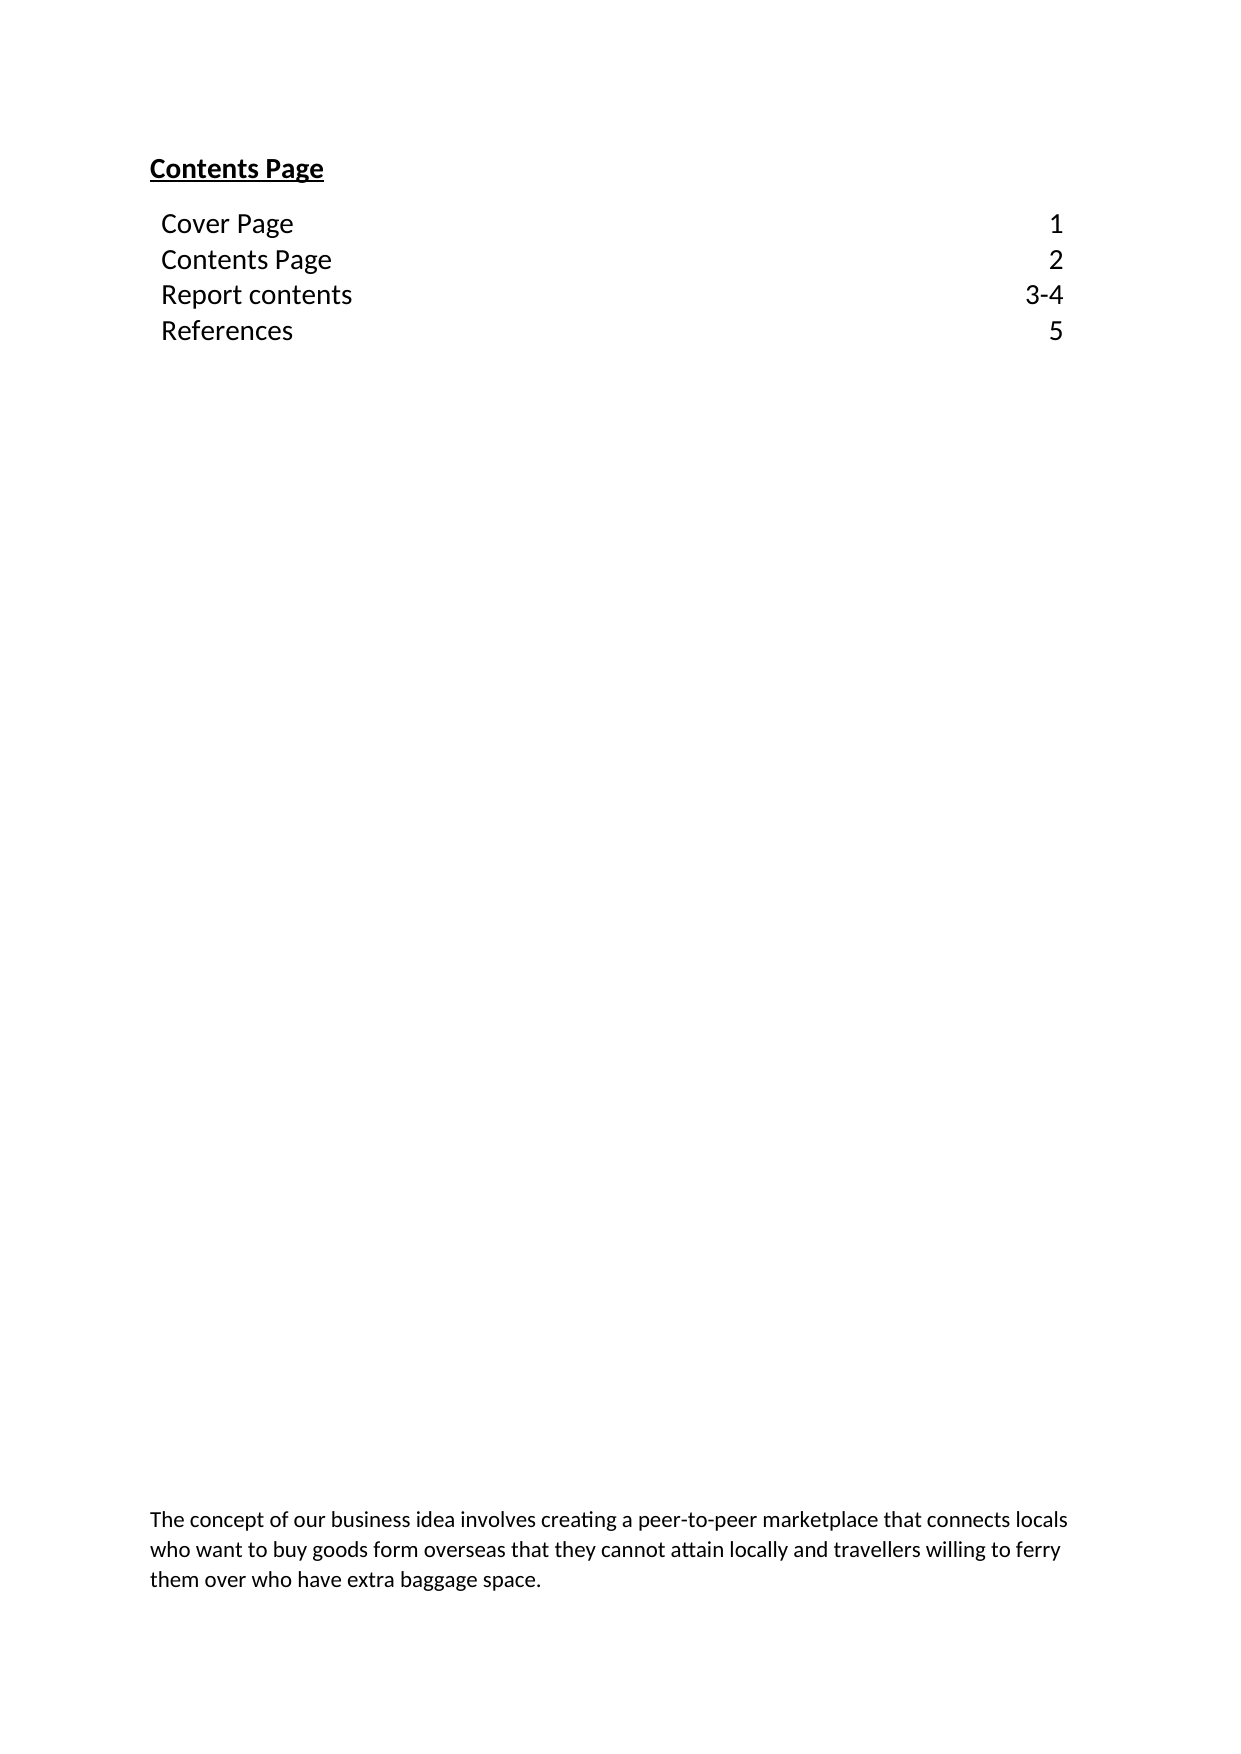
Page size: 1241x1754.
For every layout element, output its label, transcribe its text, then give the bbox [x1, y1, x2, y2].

table_cell 5 [620, 312, 1089, 348]
table_cell Report contents [150, 276, 619, 312]
text Contents Page [150, 150, 1090, 186]
table_header 1 [620, 205, 1089, 241]
table_cell Contents Page [150, 241, 619, 276]
table_cell 3-4 [620, 276, 1089, 312]
table_cell References [150, 312, 619, 348]
table_header Cover Page [150, 205, 619, 241]
table_cell 2 [620, 241, 1089, 276]
text The concept of our business idea involves creating a peer-to-peer marketplace that connects locals who want to buy goods form overseas that they cannot attain locally and travellers willing to ferry them over who have extra baggage space. [150, 1505, 1090, 1593]
